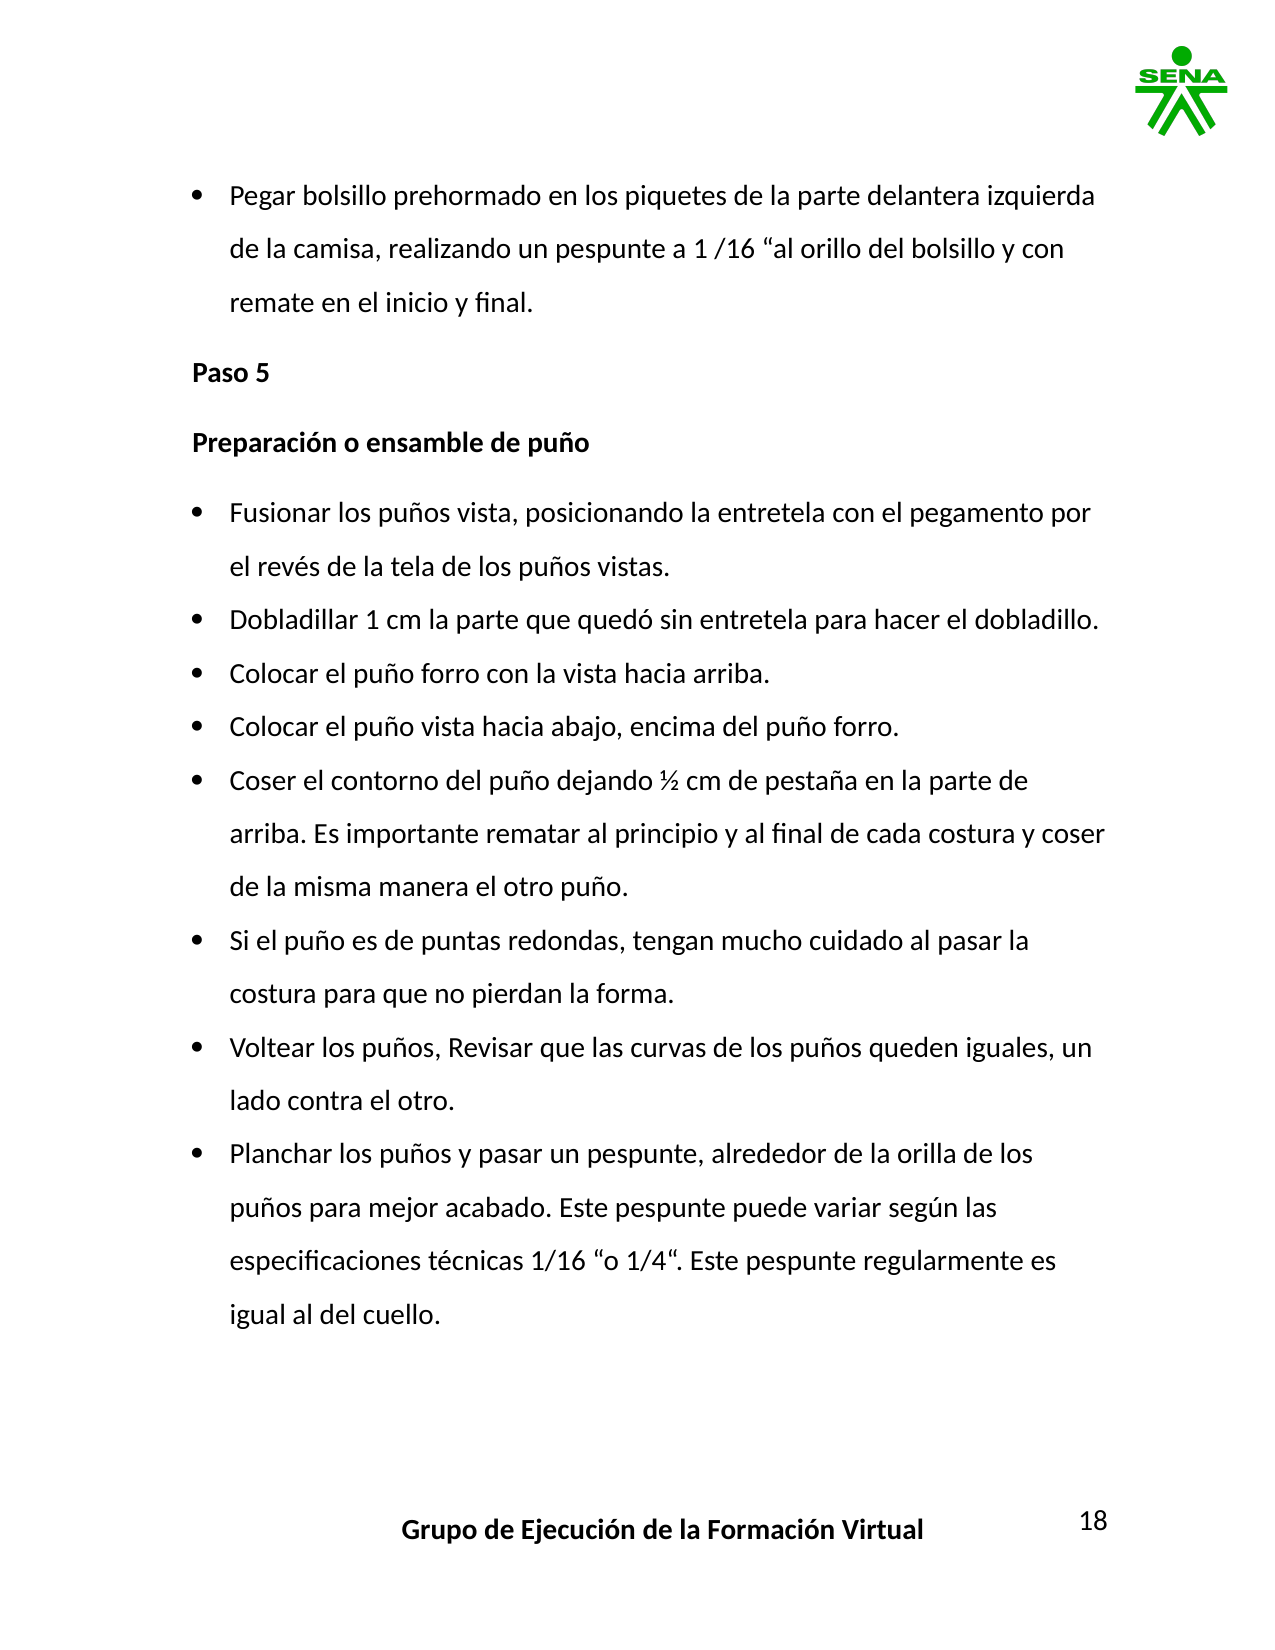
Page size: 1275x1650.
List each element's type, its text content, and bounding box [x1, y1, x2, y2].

list Planchar los puños y pasar un pespunte, alrededor de la orilla de los puños para mejor acabado. Este pespunte puede variar según las especificaciones técnicas 1/16 “o 1/4“. Este pespunte regularmente es igual al del cuello. [192, 1136, 1107, 1332]
list Fusionar los puños vista, posicionando la entretela con el pegamento por el revés de la tela de los puños vistas. [192, 494, 1107, 583]
list Dobladillar 1 cm la parte que quedó sin entretela para hacer el dobladillo. [192, 601, 1107, 637]
list Pegar bolsillo prehormado en los piquetes de la parte delantera izquierda de la camisa, realizando un pespunte a 1 /16 “al orillo del bolsillo y con remate en el inicio y final. [192, 177, 1107, 320]
list Voltear los puños, Revisar que las curvas de los puños queden iguales, un lado contra el otro. [192, 1029, 1107, 1118]
picture [1135, 46, 1228, 136]
list Coser el contorno del puño dejando ½ cm de pestaña en la parte de arriba. Es importante rematar al principio y al final de cada costura y coser de la misma manera el otro puño. [192, 762, 1107, 904]
list Colocar el puño forro con la vista hacia arriba. [192, 655, 1107, 690]
text Paso 5 [118, 354, 1107, 390]
list Colocar el puño vista hacia abajo, encima del puño forro. [192, 708, 1107, 744]
list Si el puño es de puntas redondas, tengan mucho cuidado al pasar la costura para que no pierdan la forma. [192, 922, 1107, 1011]
text Preparación o ensamble de puño [118, 424, 1107, 460]
